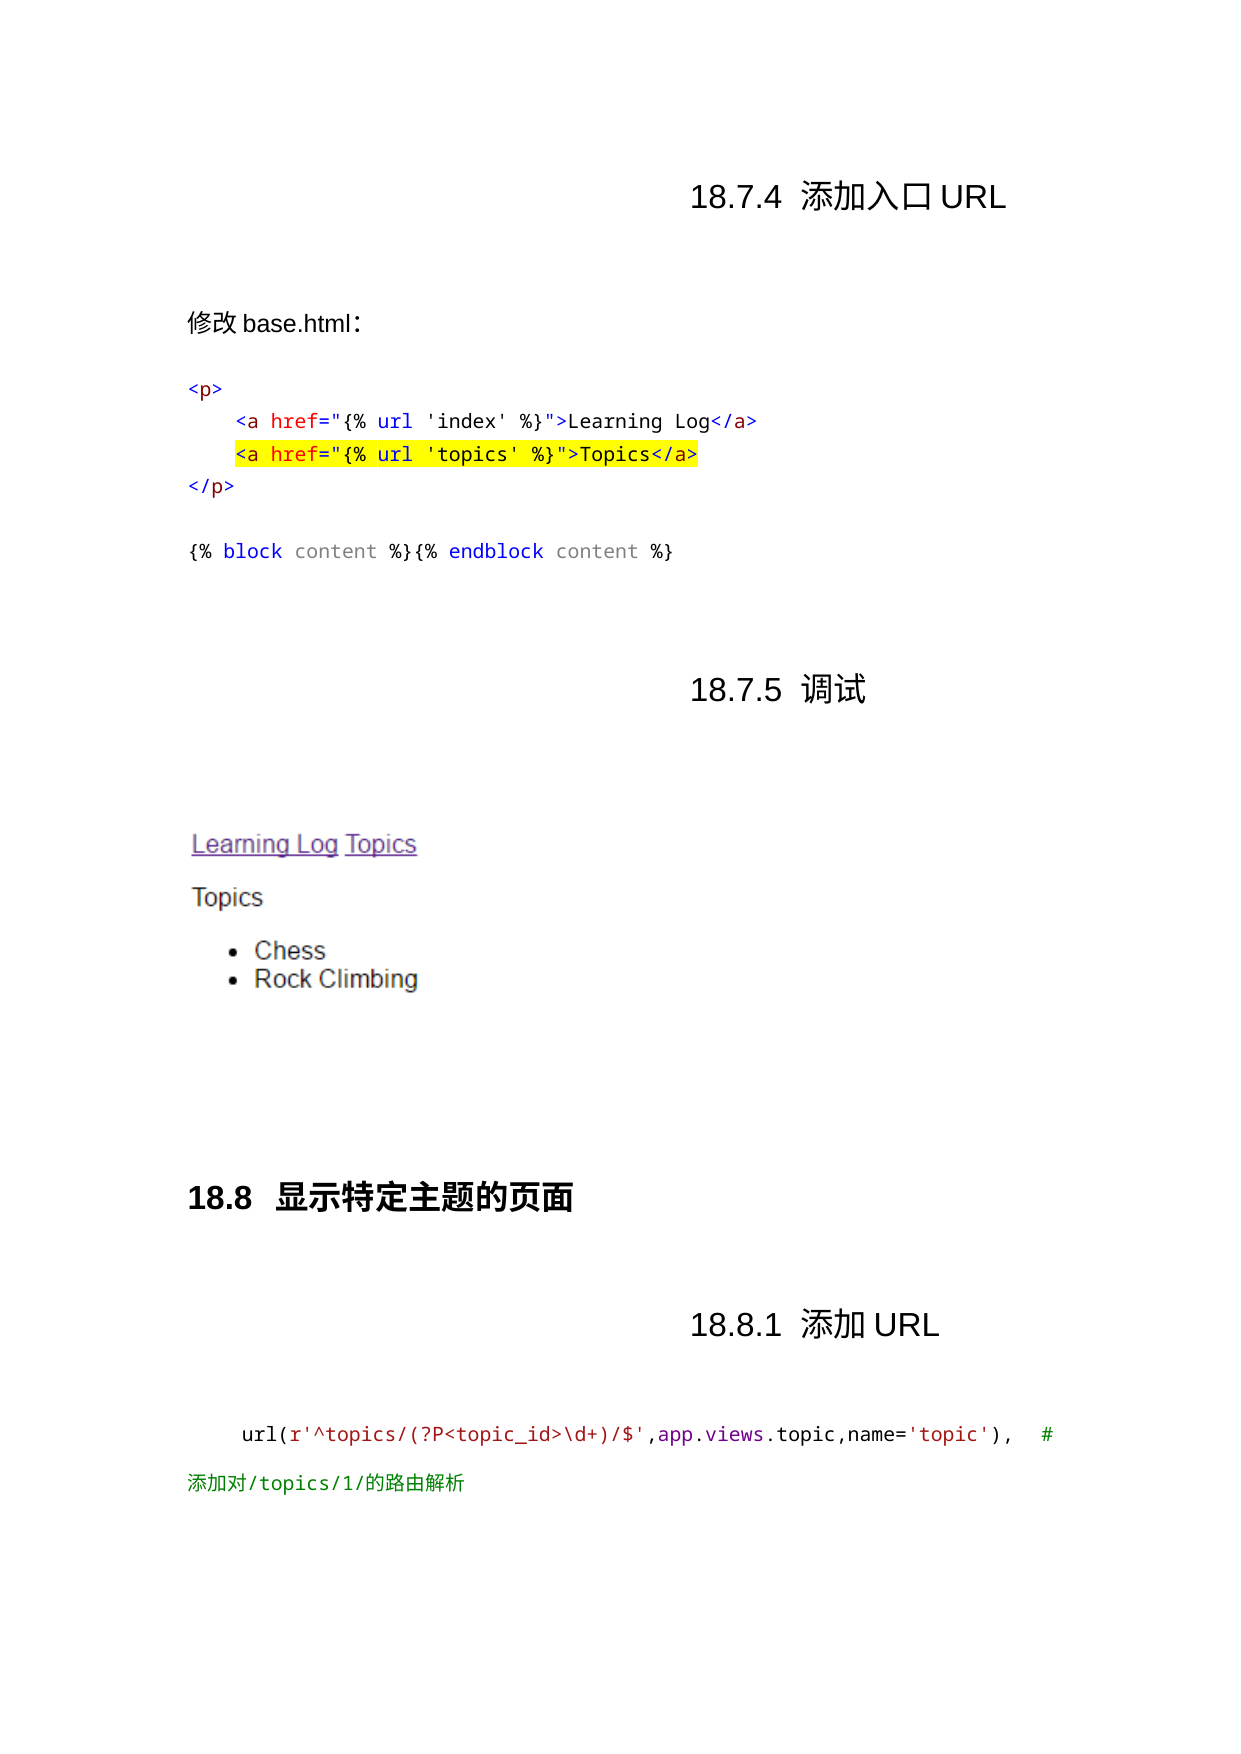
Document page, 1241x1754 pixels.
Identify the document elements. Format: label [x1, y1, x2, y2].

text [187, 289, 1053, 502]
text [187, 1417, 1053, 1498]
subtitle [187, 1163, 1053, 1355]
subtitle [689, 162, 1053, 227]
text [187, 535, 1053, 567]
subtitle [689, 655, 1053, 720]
picture [187, 781, 544, 1068]
